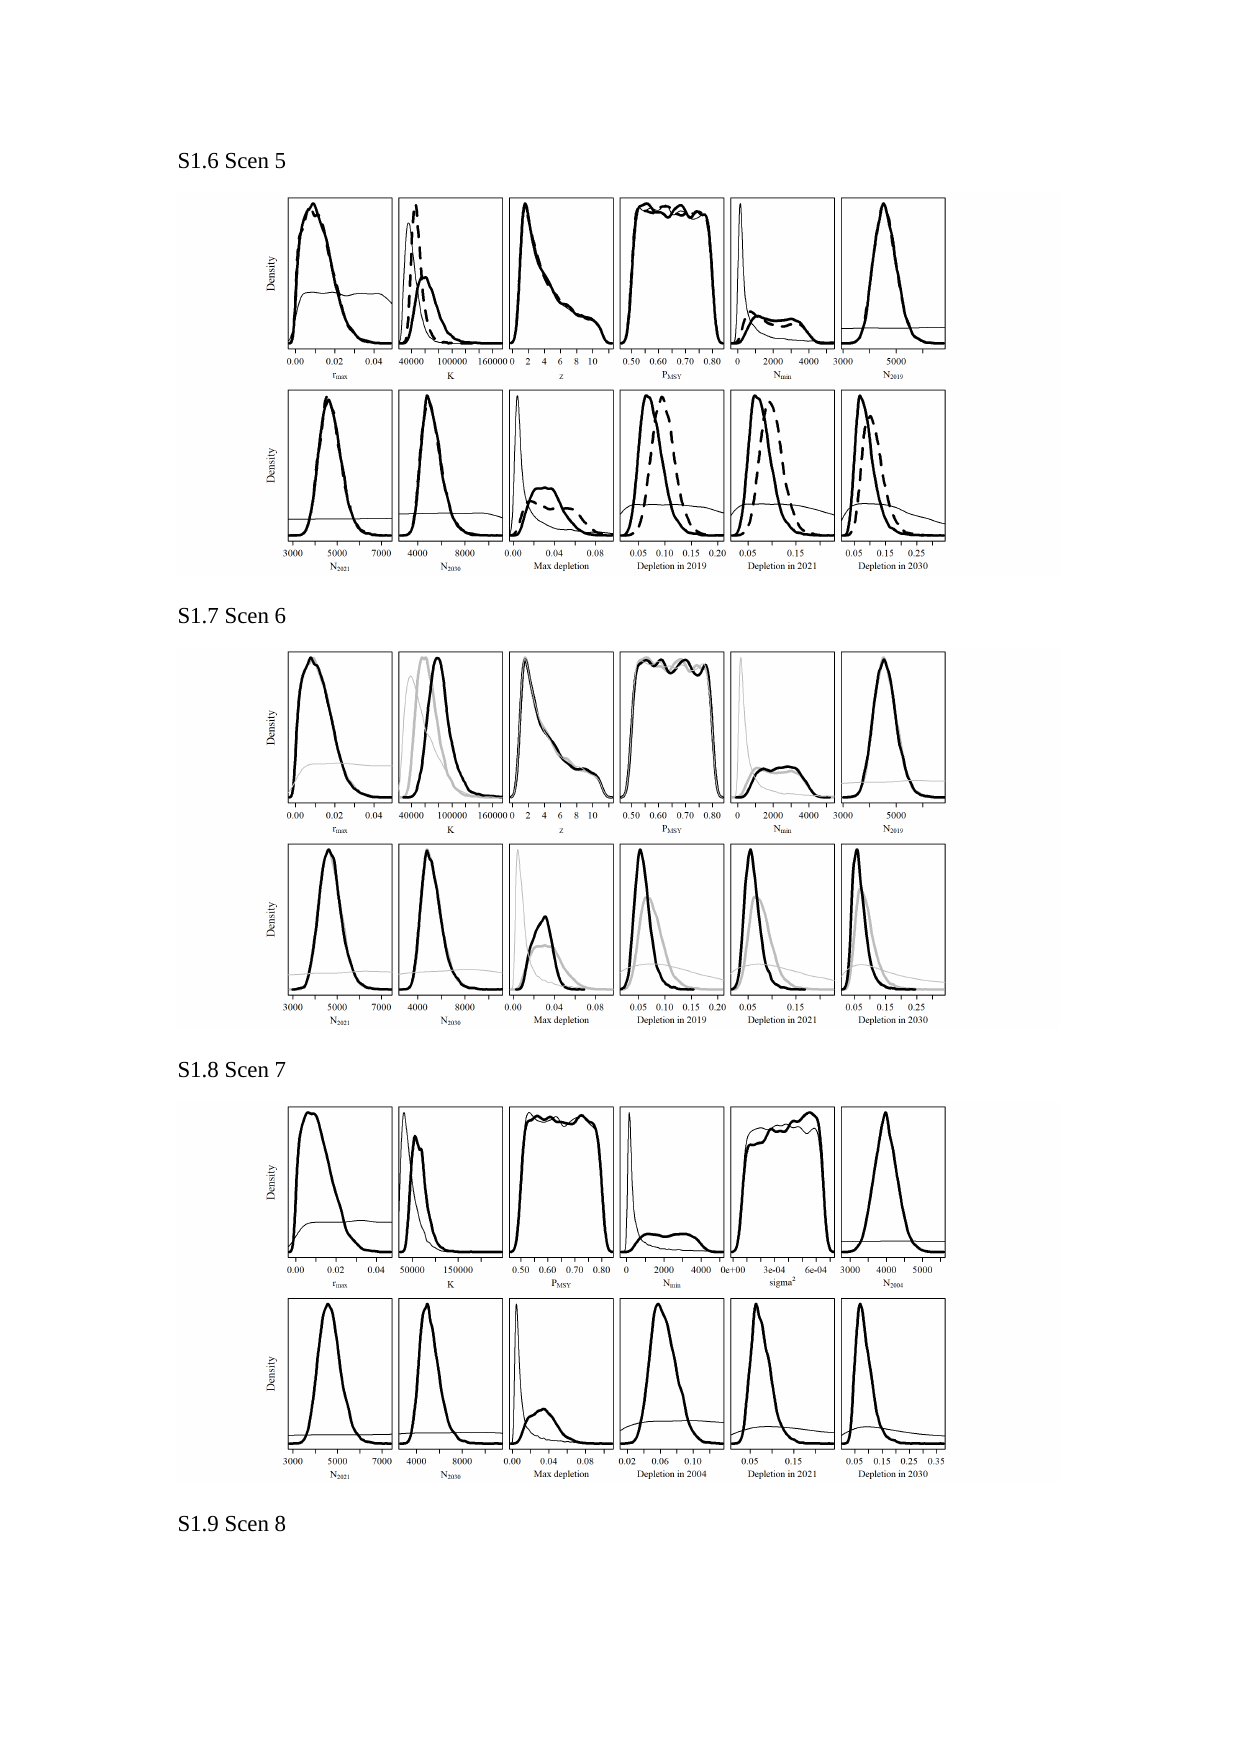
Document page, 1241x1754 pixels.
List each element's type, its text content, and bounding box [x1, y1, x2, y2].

picture [177, 1101, 1062, 1484]
text S1.8 Scen 7 [177, 1056, 1063, 1082]
text S1.7 Scen 6 [177, 602, 1063, 628]
text S1.9 Scen 8 [177, 1510, 1063, 1537]
picture [177, 647, 1062, 1030]
picture [177, 192, 1062, 576]
text S1.6 Scen 5 [177, 148, 1063, 174]
